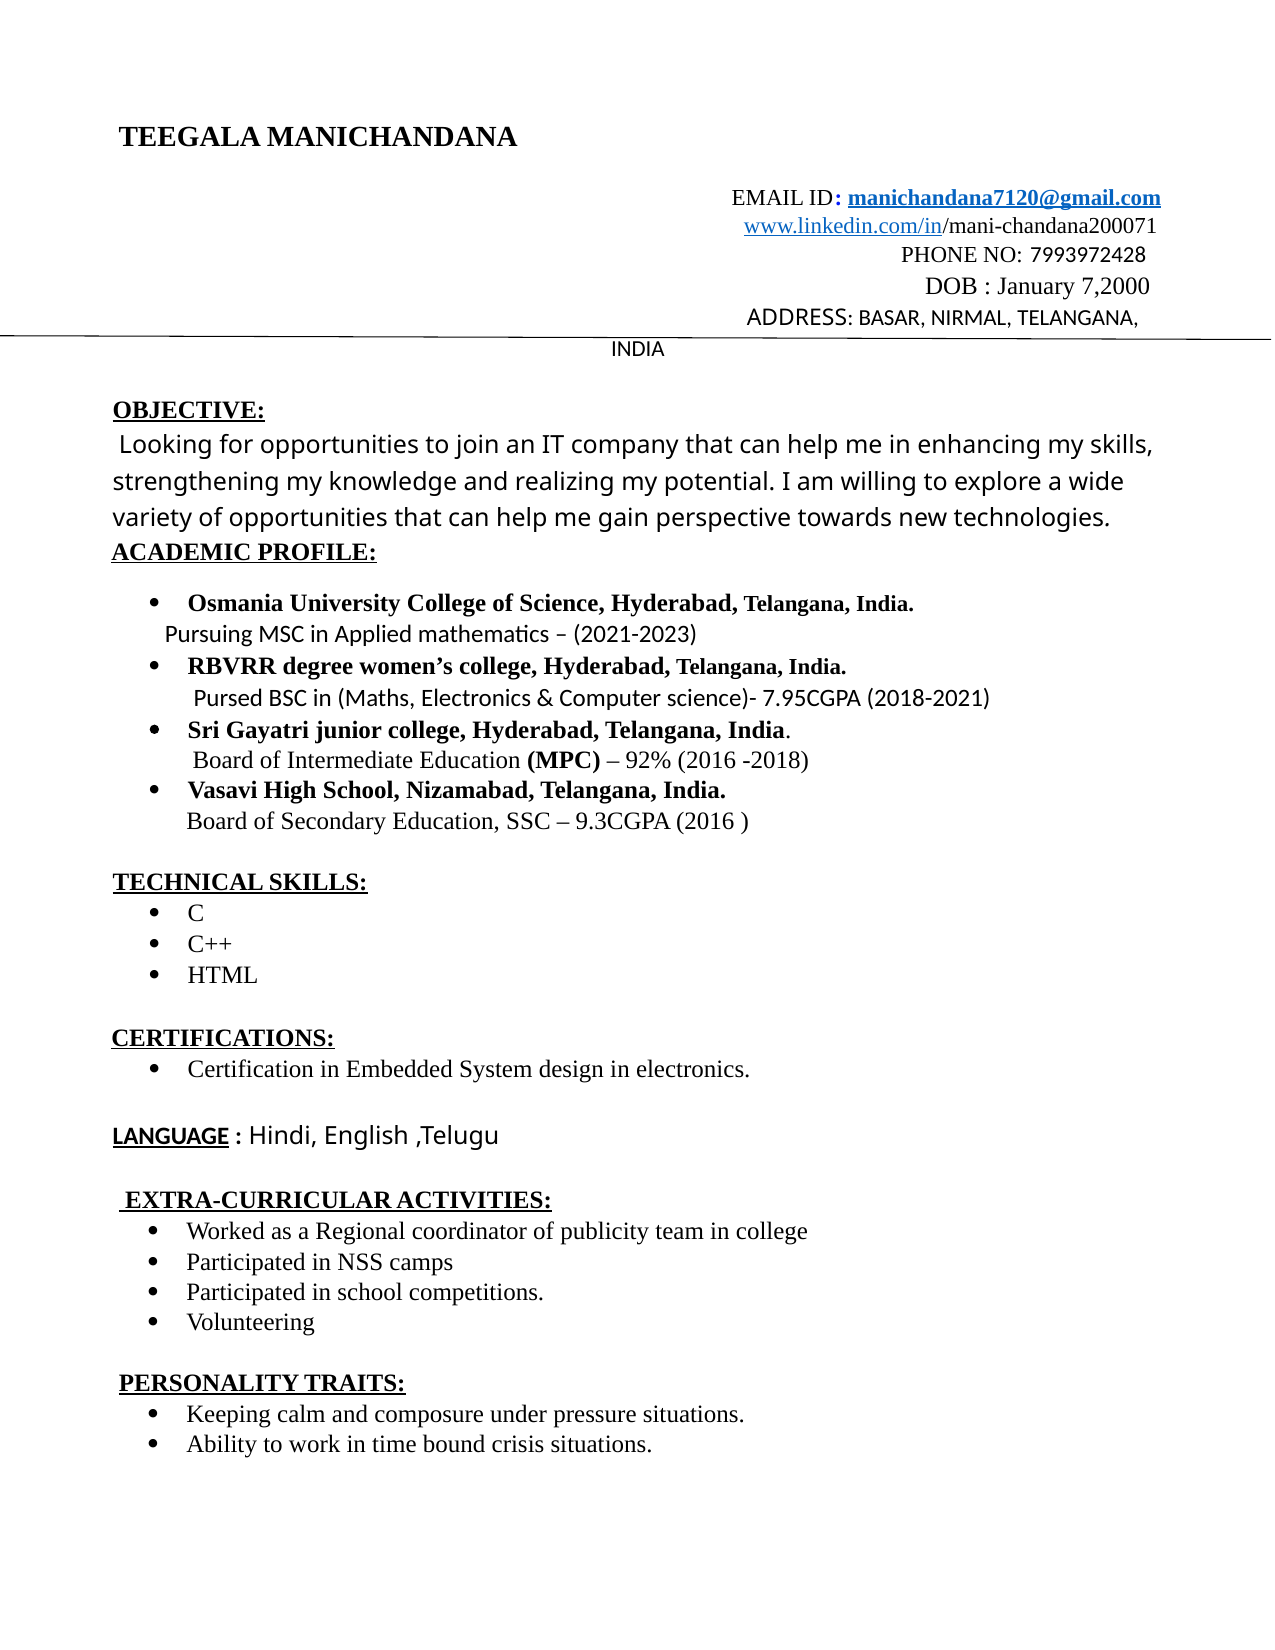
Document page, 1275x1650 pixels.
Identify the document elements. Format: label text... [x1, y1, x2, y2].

list Sri Gayatri junior college, Hyderabad, Telangana, India. [150, 716, 1163, 744]
subtitle EMAIL ID: manichandana7120@gmail.com [112, 184, 1163, 210]
list Osmania University College of Science, Hyderabad, Telangana, India. [150, 588, 1163, 617]
list Ability to work in time bound crisis situations. [148, 1429, 1163, 1458]
text EXTRA-CURRICULAR ACTIVITIES: [112, 1185, 1163, 1214]
list HTML [150, 961, 1163, 989]
list Keeping calm and composure under pressure situations. [148, 1399, 1163, 1428]
text OBJECTIVE: [112, 395, 1163, 424]
text ACADEMIC PROFILE: [111, 537, 1163, 566]
text Looking for opportunities to join an IT company that can help me in enhancing my skills, strengthening my knowledge and realizing my potential. I am willing to explore a wide variety of opportunities that can help me gain perspective towards new technologies. [112, 426, 1163, 534]
subtitle ADDRESS: BASAR, NIRMAL, TELANGANA, INDIA [112, 337, 1163, 362]
list Volunteering [148, 1307, 1163, 1336]
list RBVRR degree women’s college, Hyderabad, Telangana, India. [150, 651, 1163, 680]
list C++ [150, 929, 1163, 958]
text Board of Secondary Education, SSC – 9.3CGPA (2016 ) [148, 806, 1163, 835]
text www.linkedin.com/in/mani-chandana200071 [113, 212, 1163, 238]
text Board of Intermediate Education (MPC) – 92% (2016 -2018) [186, 746, 1163, 774]
subtitle PHONE NO: 7993972428 [112, 241, 1163, 268]
list Vasavi High School, Nizamabad, Telangana, India. [150, 776, 1163, 804]
list C [150, 898, 1163, 927]
text TECHNICAL SKILLS: [112, 867, 1163, 896]
list Worked as a Regional coordinator of publicity team in college [148, 1216, 1163, 1245]
text PERSONALITY TRAITS: [112, 1368, 1163, 1397]
list Pursed BSC in (Maths, Electronics & Computer science)- 7.95CGPA (2018-2021) [187, 682, 1163, 713]
list Participated in NSS camps [148, 1247, 1163, 1275]
text Pursuing MSC in Applied mathematics – (2021-2023) [112, 619, 1163, 649]
text DOB : January 7,2000 [112, 271, 1163, 299]
text TEEGALA MANICHANDANA [112, 119, 1163, 153]
subtitle ADDRESS: BASAR, NIRMAL, TELANGANA, INDIA [112, 301, 1163, 338]
text LANGUAGE : Hindi, English ,Telugu [112, 1118, 1163, 1152]
text CERTIFICATIONS: [111, 1023, 1163, 1051]
list Participated in school competitions. [148, 1277, 1163, 1306]
list Certification in Embedded System design in electronics. [150, 1054, 1163, 1082]
